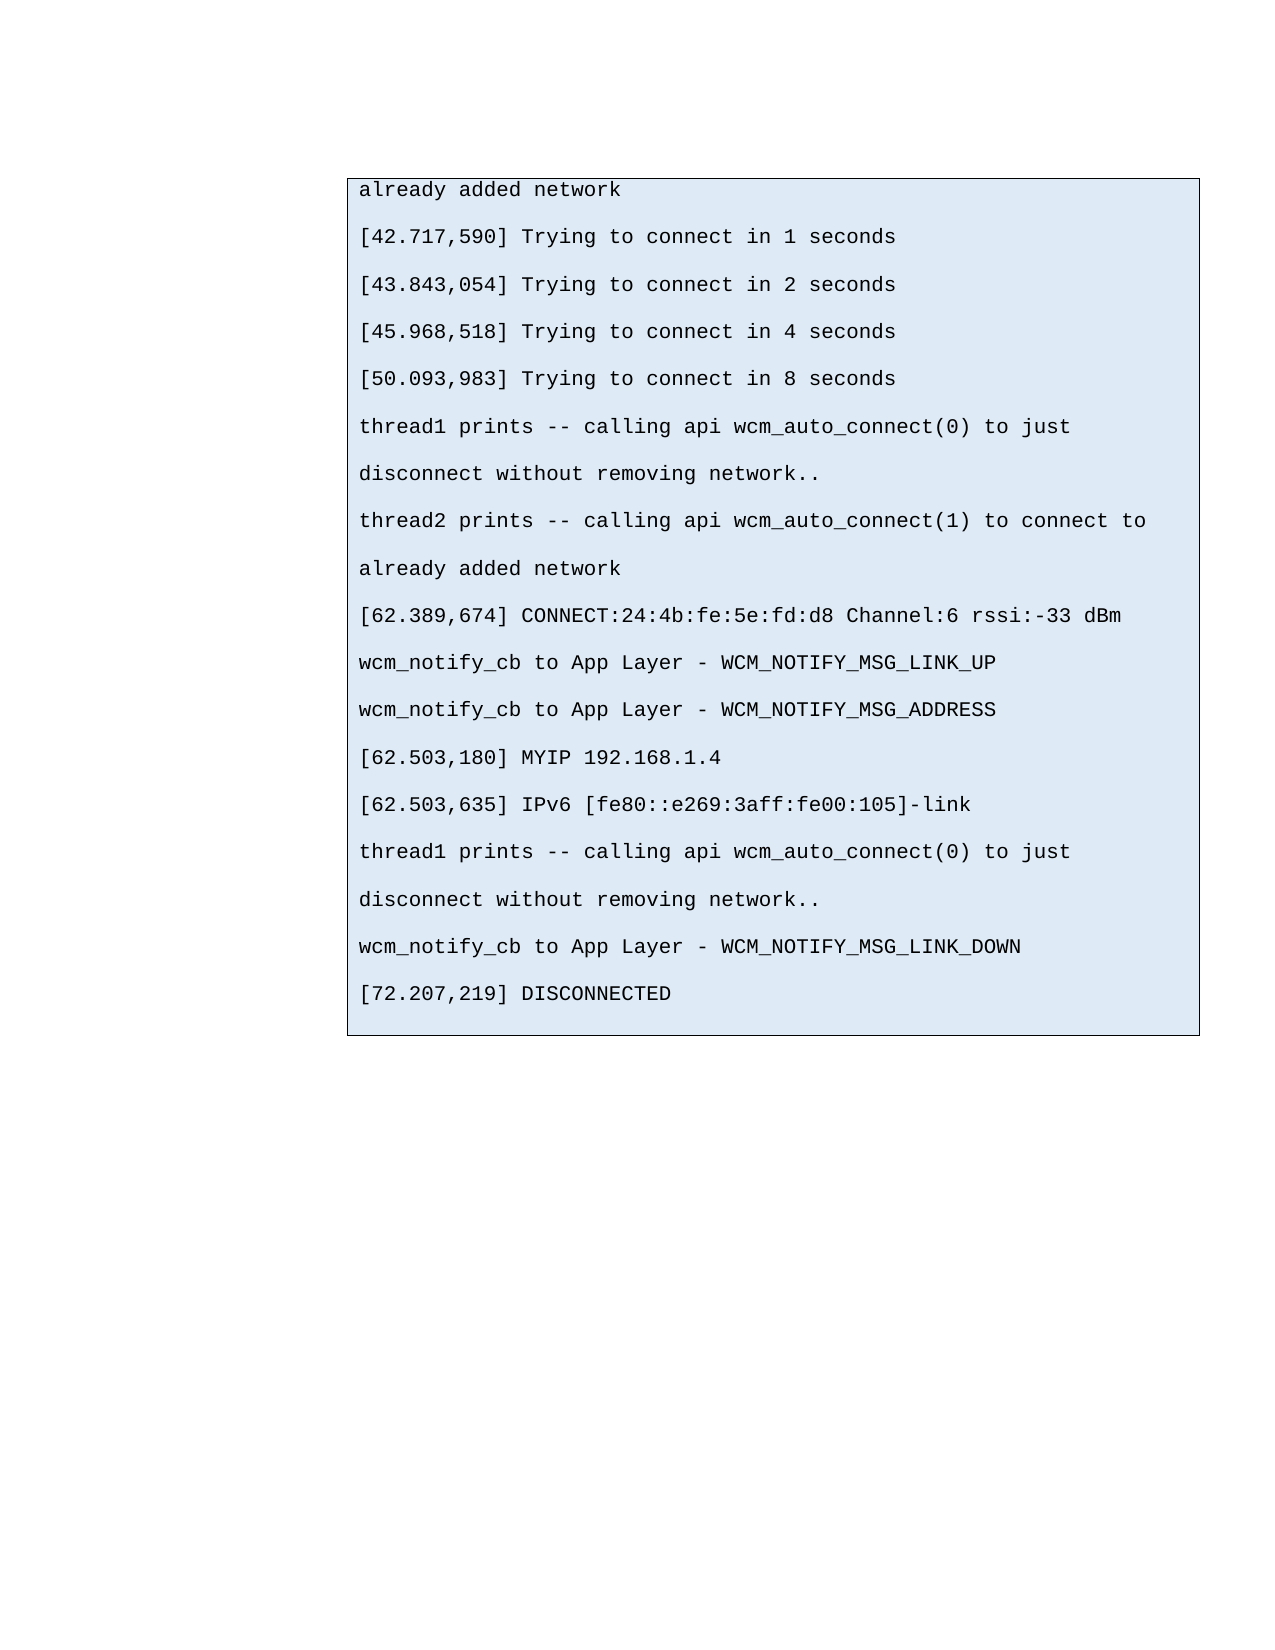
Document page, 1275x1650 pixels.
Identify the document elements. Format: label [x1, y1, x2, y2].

table_header [348, 179, 1199, 1035]
